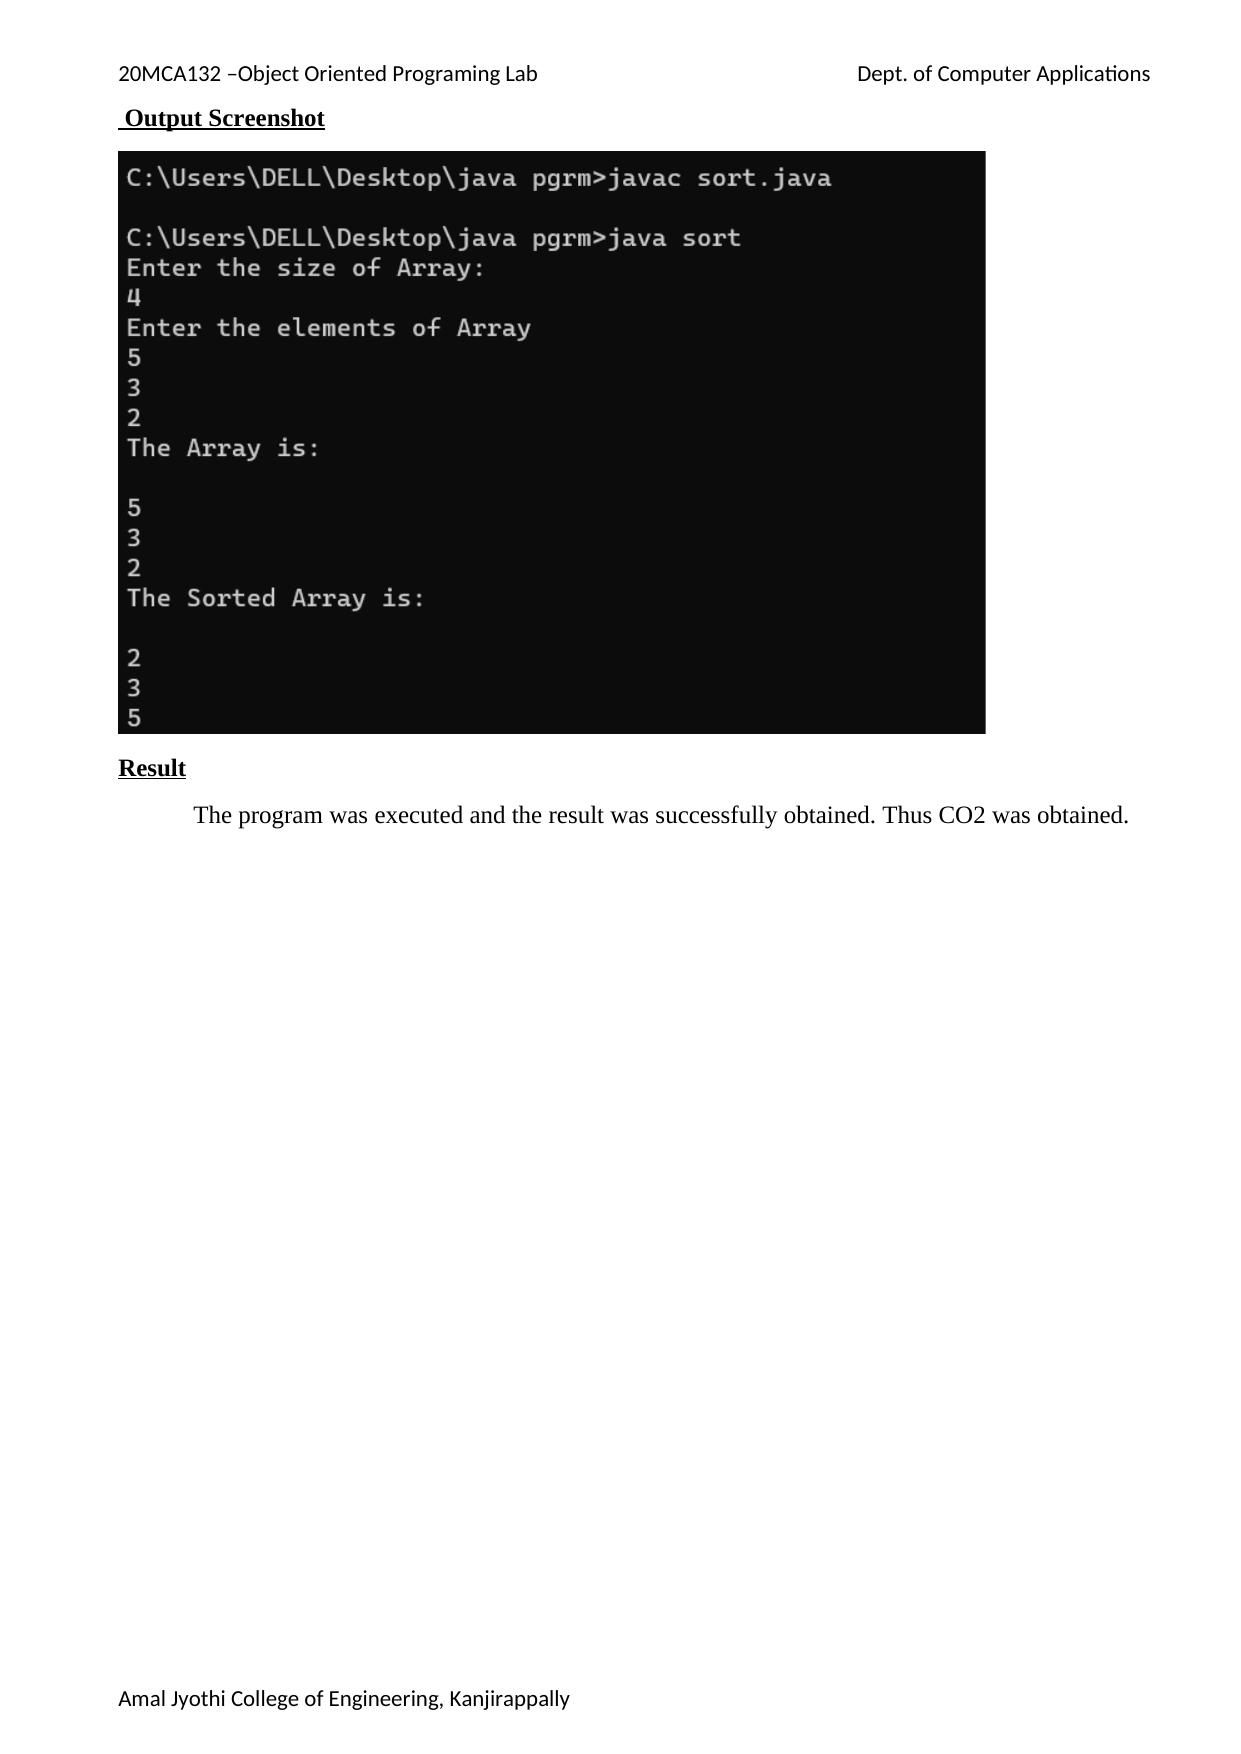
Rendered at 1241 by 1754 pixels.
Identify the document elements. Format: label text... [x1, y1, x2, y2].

text Result [118, 753, 1167, 781]
picture [118, 151, 986, 734]
text Output Screenshot [118, 103, 1167, 132]
text The program was executed and the result was successfully obtained. Thus CO2 was obtained. [118, 800, 1167, 829]
